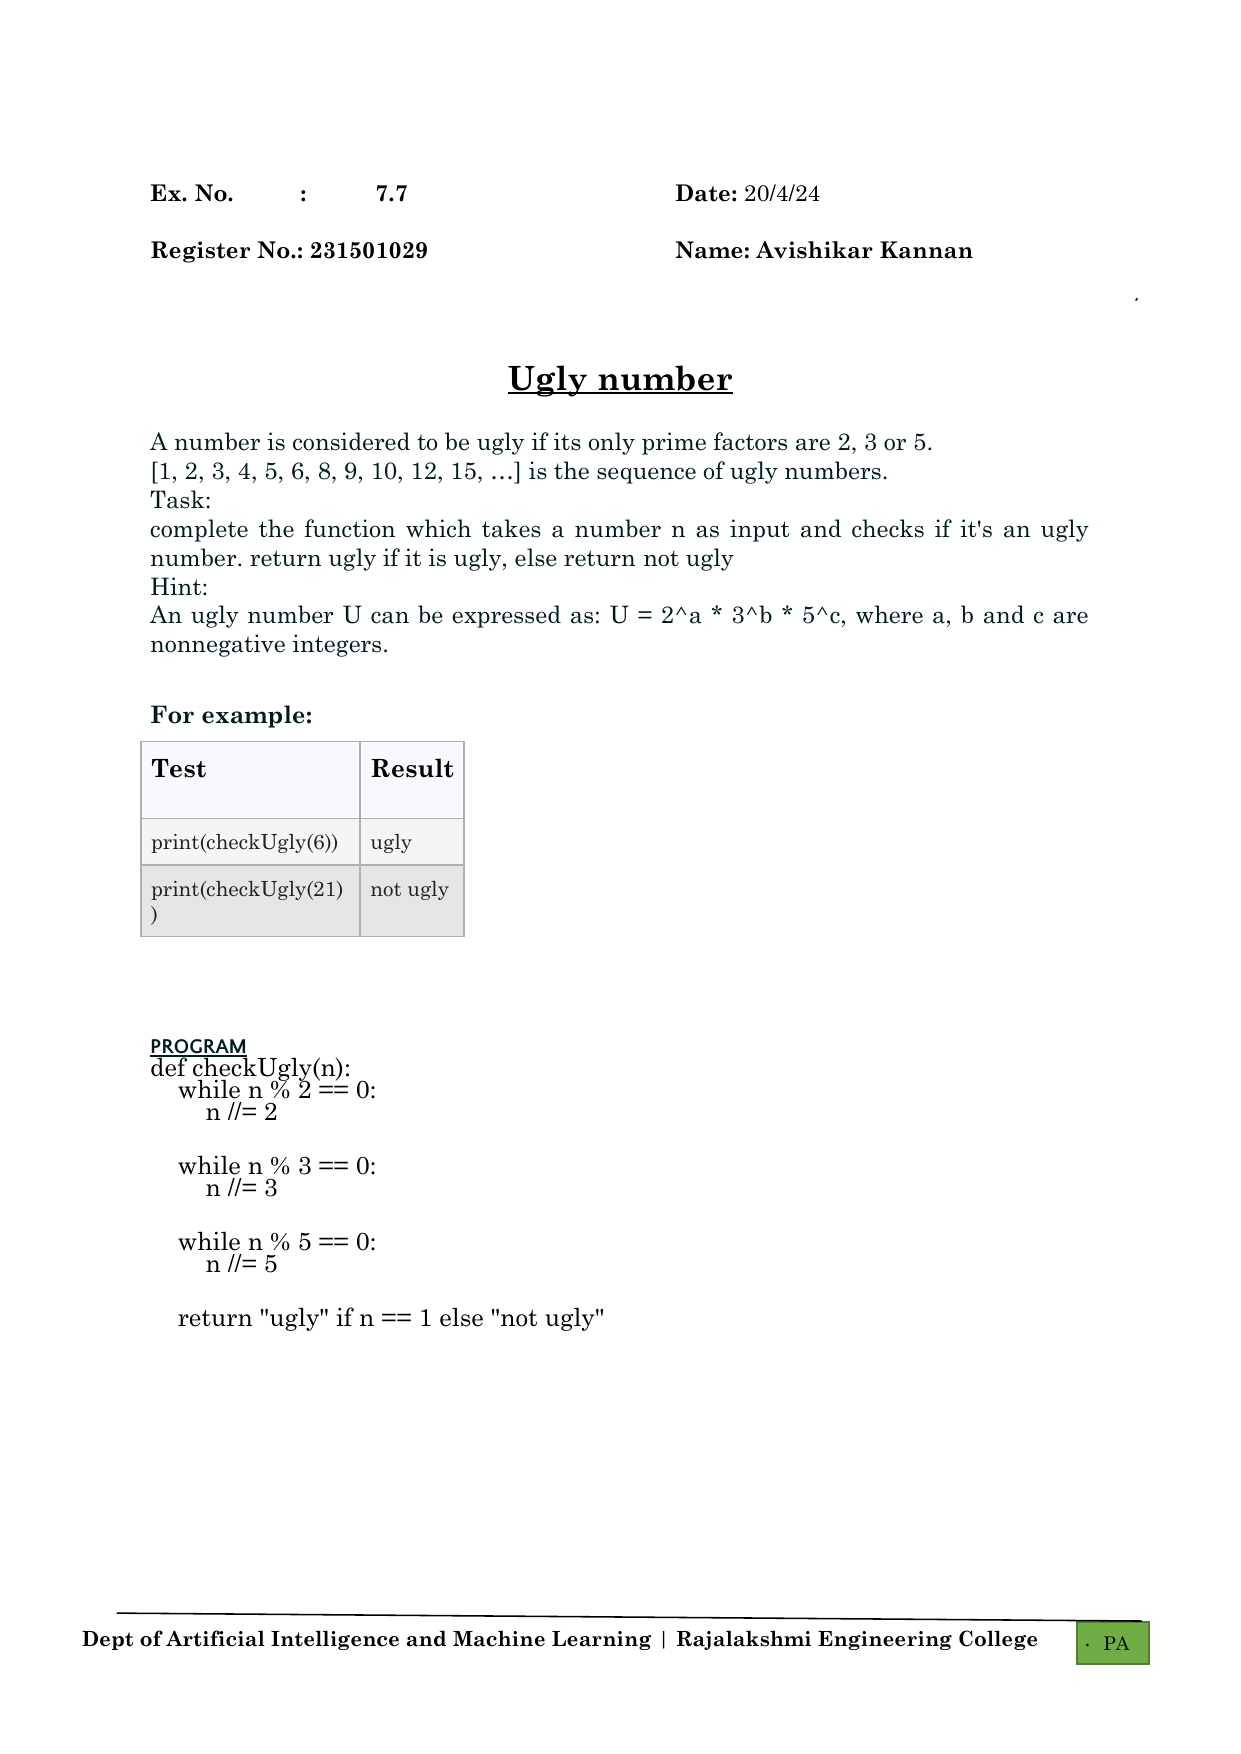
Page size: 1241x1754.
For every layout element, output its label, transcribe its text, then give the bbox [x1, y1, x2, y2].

text while n % 2 == 0: [150, 1083, 1090, 1103]
text For example: [150, 699, 1090, 728]
text complete the function which takes a number n as input and checks if it's an ugly number. return ugly if it is ugly, else return not ugly [150, 514, 1090, 571]
text [1, 2, 3, 4, 5, 6, 8, 9, 10, 12, 15, …] is the sequence of ugly numbers. [150, 456, 1090, 485]
text Ugly number [150, 357, 1090, 397]
text Register No.: 231501029 Name: Avishikar Kannan [150, 236, 1090, 263]
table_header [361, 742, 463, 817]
text def checkUgly(n): [150, 1061, 1090, 1081]
text Task: [150, 485, 1090, 514]
text n //= 2 [150, 1105, 1090, 1124]
text Ex. No. : 7.7 Date: 20/4/24 [150, 179, 1090, 207]
text An ugly number U can be expressed as: U = 2^a * 3^b * 5^c, where a, b and c are nonnegative integers. [150, 600, 1090, 658]
text A number is considered to be ugly if its only prime factors are 2, 3 or 5. [150, 427, 1090, 456]
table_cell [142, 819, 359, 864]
text PROGRAM [150, 1036, 1090, 1059]
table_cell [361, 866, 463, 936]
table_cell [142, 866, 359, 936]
text n //= 5 [150, 1257, 1090, 1276]
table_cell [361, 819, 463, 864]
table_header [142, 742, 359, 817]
text while n % 5 == 0: [150, 1235, 1090, 1254]
text return "ugly" if n == 1 else "not ugly" [150, 1311, 1090, 1330]
text while n % 3 == 0: [150, 1159, 1090, 1178]
text Hint: [150, 571, 1090, 600]
text n //= 3 [150, 1181, 1090, 1200]
